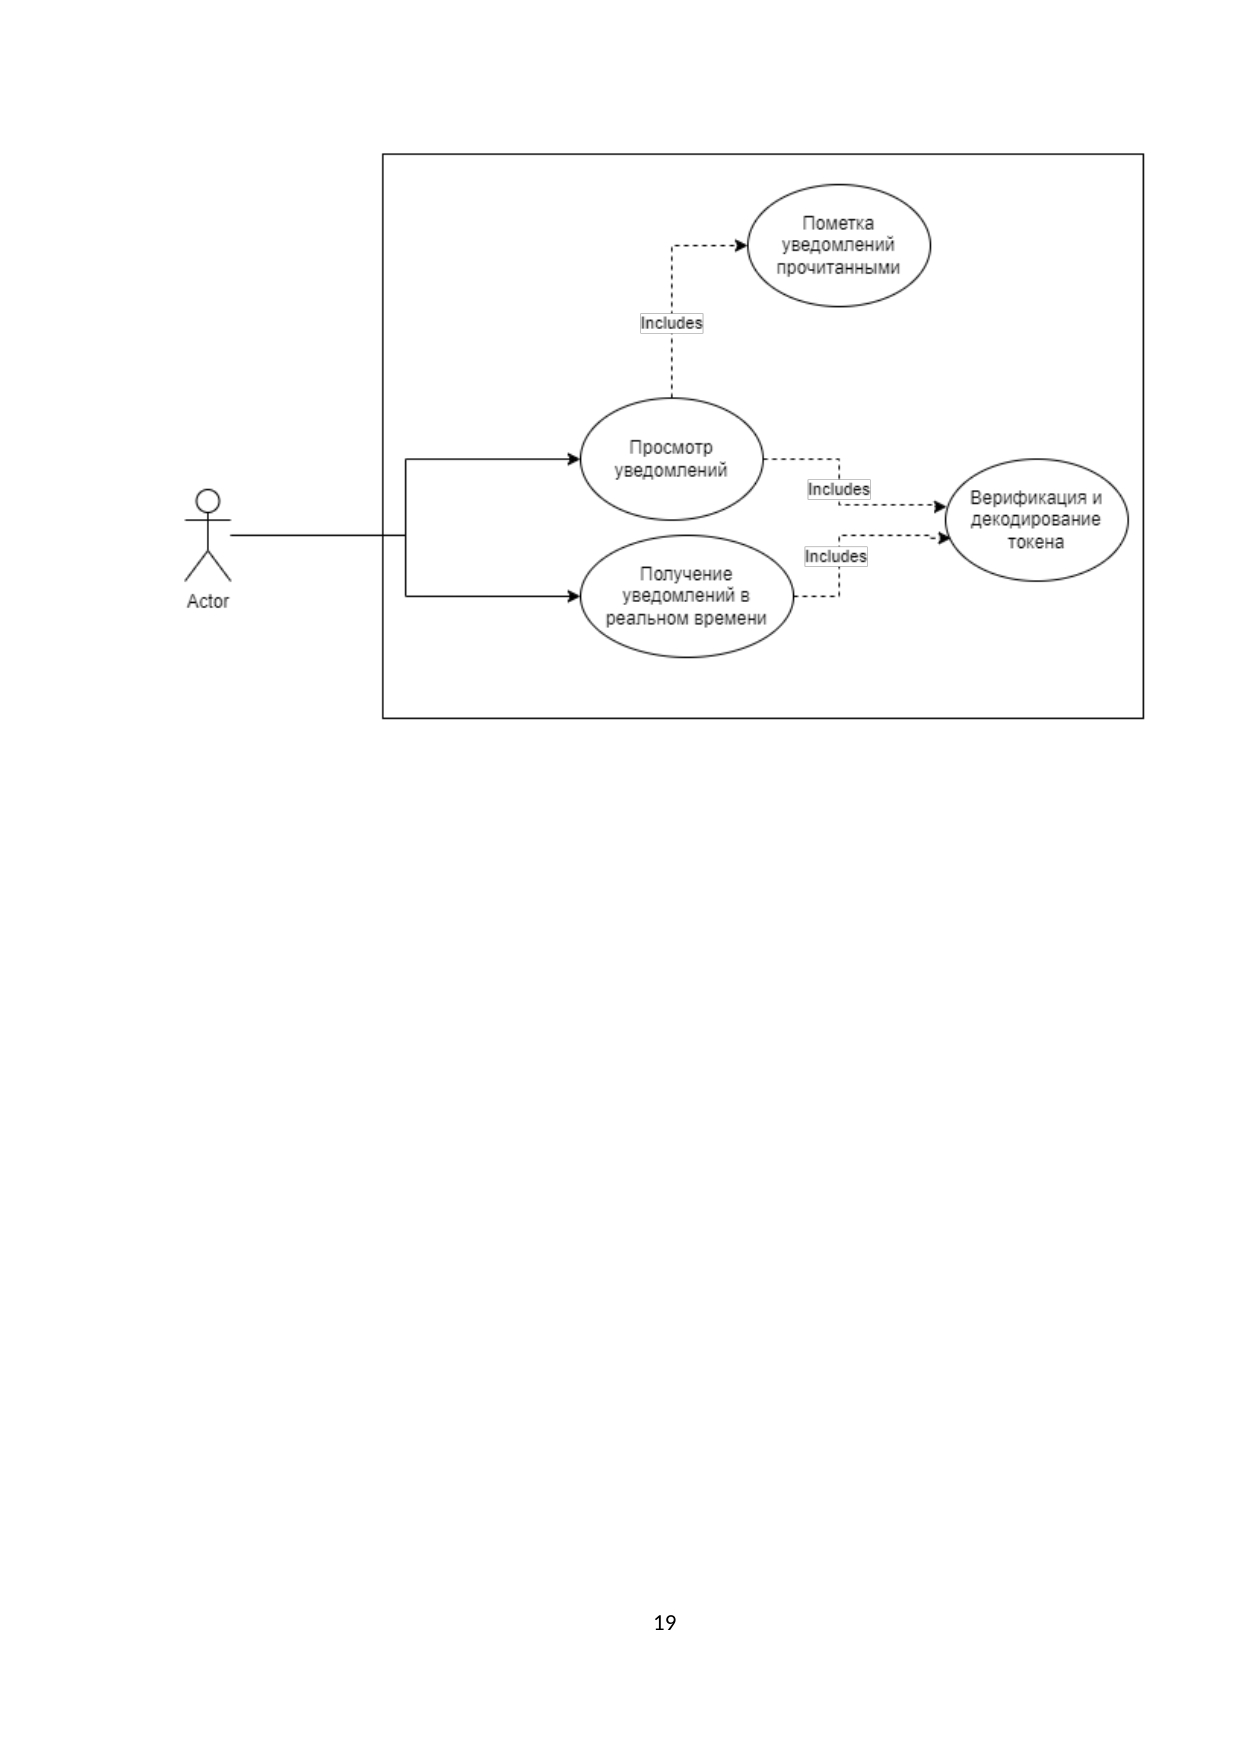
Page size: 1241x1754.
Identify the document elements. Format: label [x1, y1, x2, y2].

picture [177, 146, 1152, 727]
